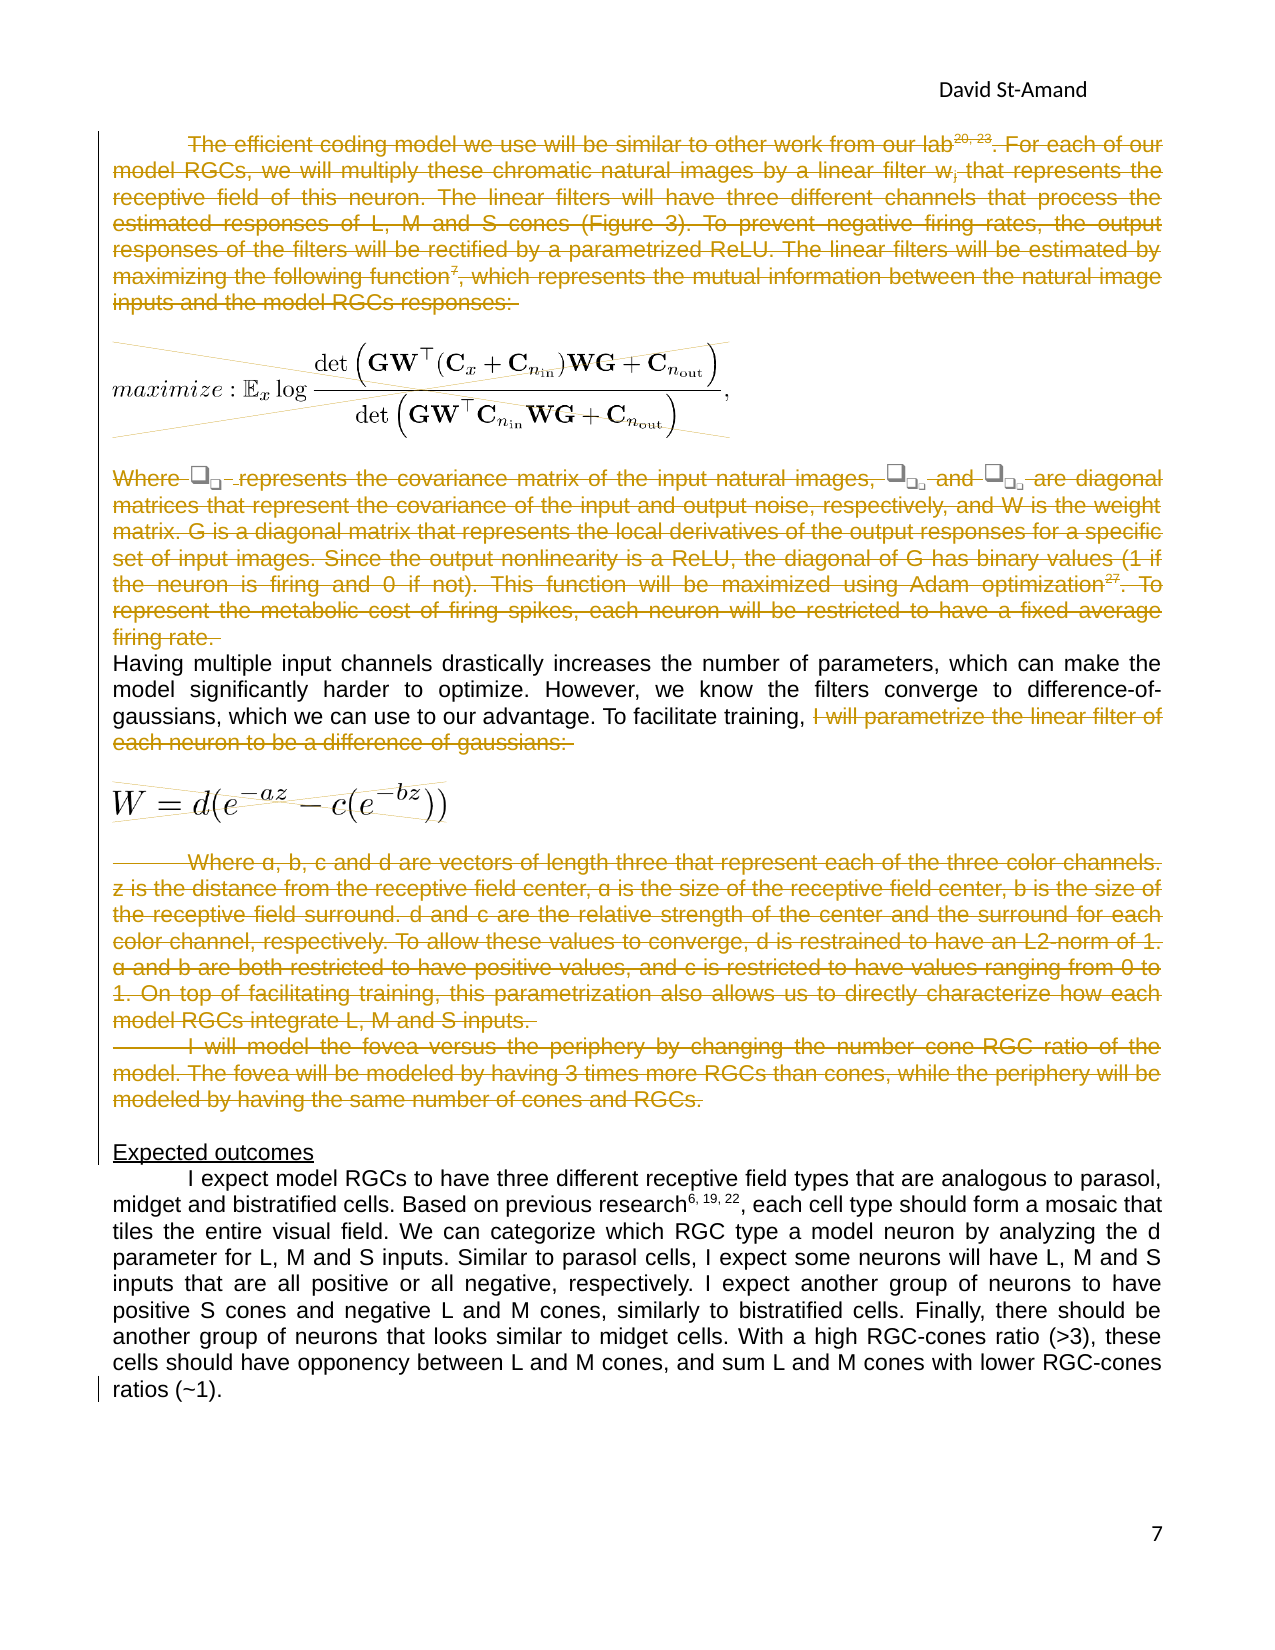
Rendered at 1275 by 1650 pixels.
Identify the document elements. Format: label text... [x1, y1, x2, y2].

picture [427, 343, 730, 437]
text Expected outcomes [112, 1138, 1162, 1165]
picture [118, 391, 724, 438]
text I expect model RGCs to have three different receptive field types that are analogous to parasol, midget and bistratified cells. Based on previous research6, 19, 22, each cell type should form a mosaic that tiles the entire visual field. We can categorize which RGC type a model neuron by analyzing the d parameter for L, M and S inputs. Similar to parasol cells, I expect some neurons will have L, M and S inputs that are all positive or all negative, respectively. I expect another group of neurons to have positive S cones and negative L and M cones, similarly to bistratified cells. Finally, there should be another group of neurons that looks similar to midget cells. With a high RGC-cones ratio (>3), these cells should have opponency between L and M cones, and sum L and M cones with lower RGC-cones ratios (~1). [112, 1165, 1162, 1402]
picture [115, 803, 443, 823]
picture [114, 341, 728, 389]
picture [116, 781, 443, 801]
picture [112, 782, 270, 822]
picture [112, 343, 415, 437]
picture [289, 782, 447, 822]
